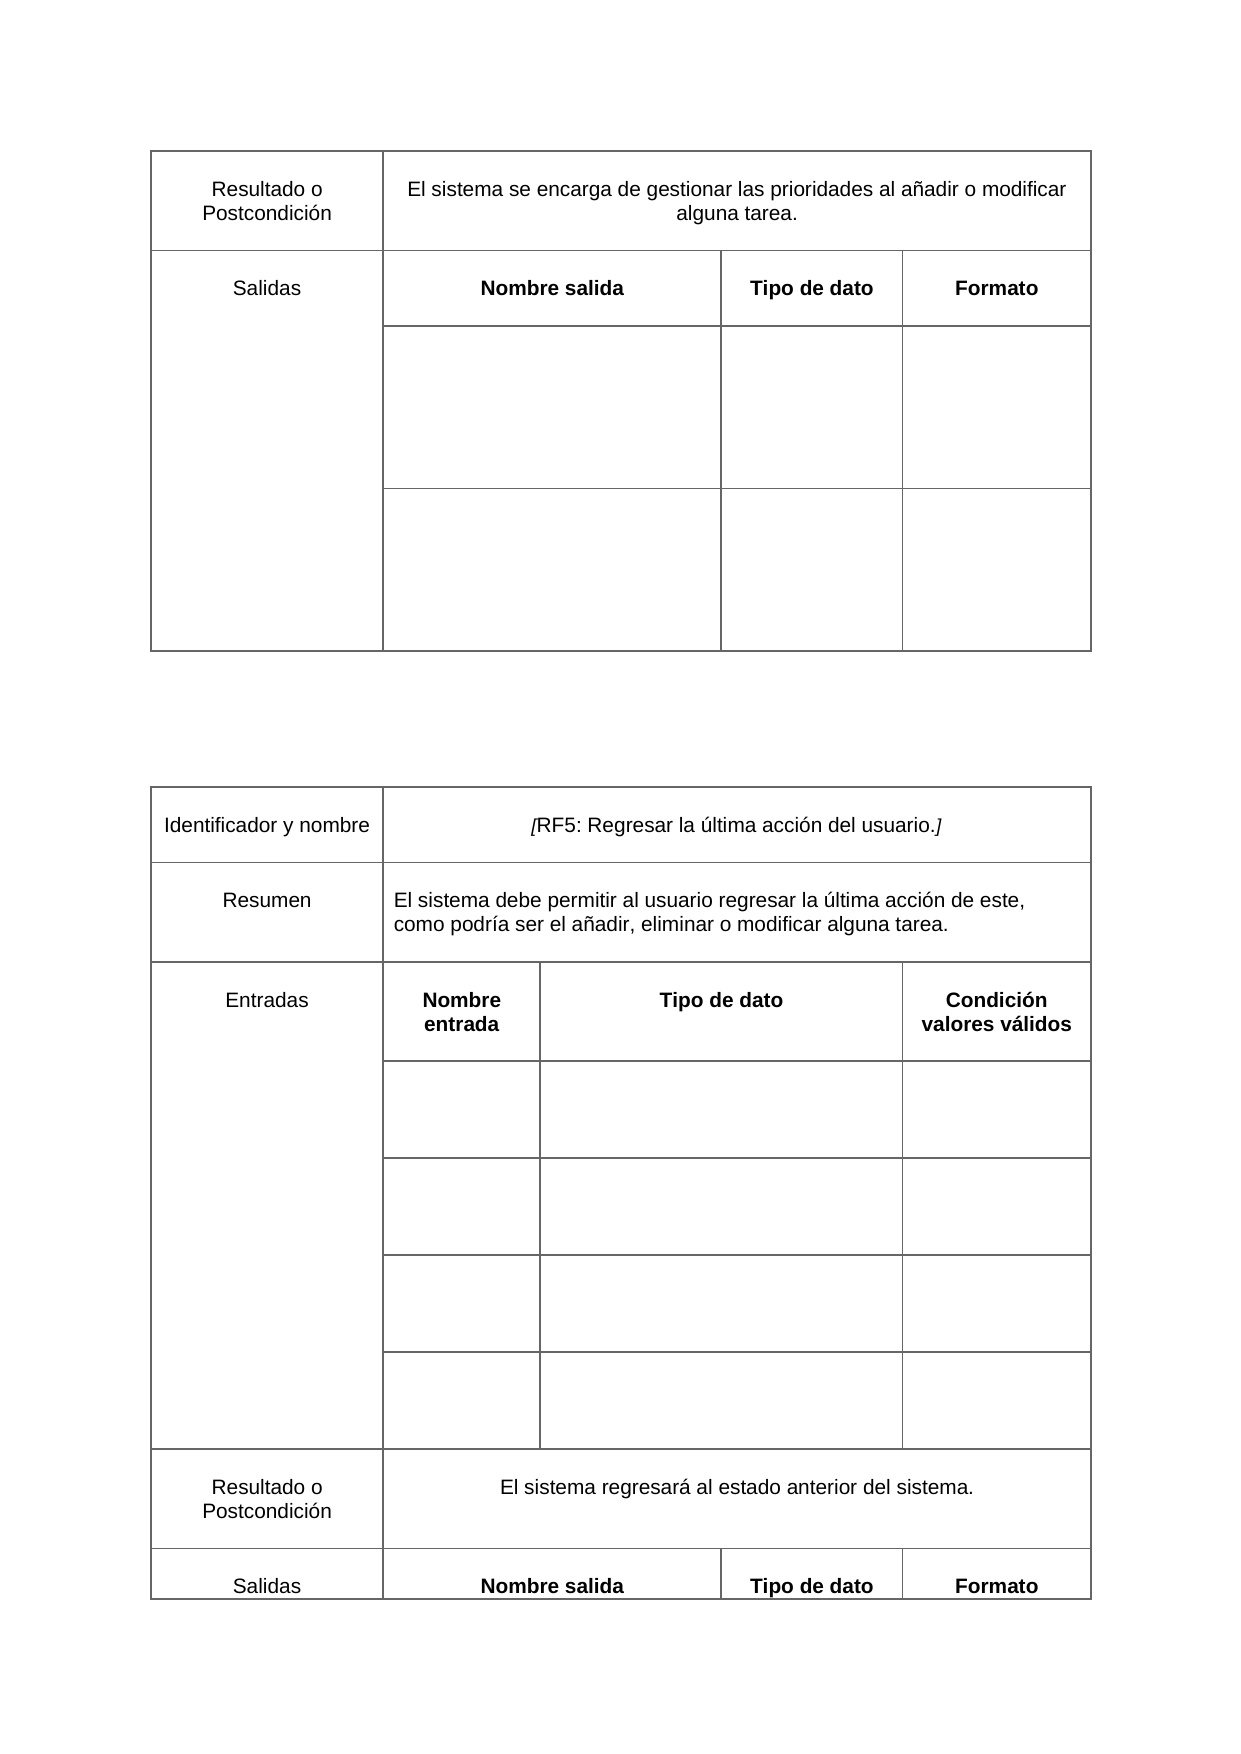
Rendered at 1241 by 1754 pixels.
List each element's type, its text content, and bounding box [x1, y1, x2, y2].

table_cell Tipo de dato [541, 963, 902, 1060]
table_cell Salidas [152, 251, 382, 650]
table_cell [384, 1159, 539, 1254]
table_cell Resumen [152, 863, 382, 961]
table_cell Resultado o Postcondición [152, 1450, 382, 1547]
table_cell [903, 1062, 1090, 1157]
table_cell Formato [903, 1549, 1090, 1598]
table_cell [384, 1256, 539, 1351]
table_cell [903, 327, 1090, 487]
table_cell Nombre entrada [384, 963, 539, 1060]
table_cell [541, 1353, 902, 1448]
table_cell [903, 1159, 1090, 1254]
table_cell [903, 1353, 1090, 1448]
table_header [RF5: Regresar la última acción del usuario.] [384, 788, 1090, 861]
table_cell El sistema debe permitir al usuario regresar la última acción de este, como podría ser el añadir, eliminar o modificar alguna tarea. [384, 863, 1090, 961]
table_cell [384, 489, 720, 650]
table_cell [722, 327, 902, 487]
table_cell [384, 1062, 539, 1157]
table_cell El sistema regresará al estado anterior del sistema. [384, 1450, 1090, 1547]
table_cell Salidas [152, 1549, 382, 1598]
table_cell Nombre salida [384, 1549, 720, 1598]
table_cell [903, 489, 1090, 650]
table_cell [384, 1353, 539, 1448]
table_cell Nombre salida [384, 251, 720, 325]
table_cell El sistema se encarga de gestionar las prioridades al añadir o modificar alguna tarea. [384, 152, 1090, 249]
table_header Identificador y nombre [152, 788, 382, 861]
table_cell Resultado o Postcondición [152, 152, 382, 249]
table_cell Entradas [152, 963, 382, 1448]
table_cell Formato [903, 251, 1090, 325]
table_cell [541, 1159, 902, 1254]
table_cell [541, 1256, 902, 1351]
table_cell [384, 327, 720, 487]
table_cell [722, 489, 902, 650]
table_cell Tipo de dato [722, 251, 902, 325]
table_cell [903, 1256, 1090, 1351]
table_cell Tipo de dato [722, 1549, 902, 1598]
table_cell Condición valores válidos [903, 963, 1090, 1060]
table_cell [541, 1062, 902, 1157]
